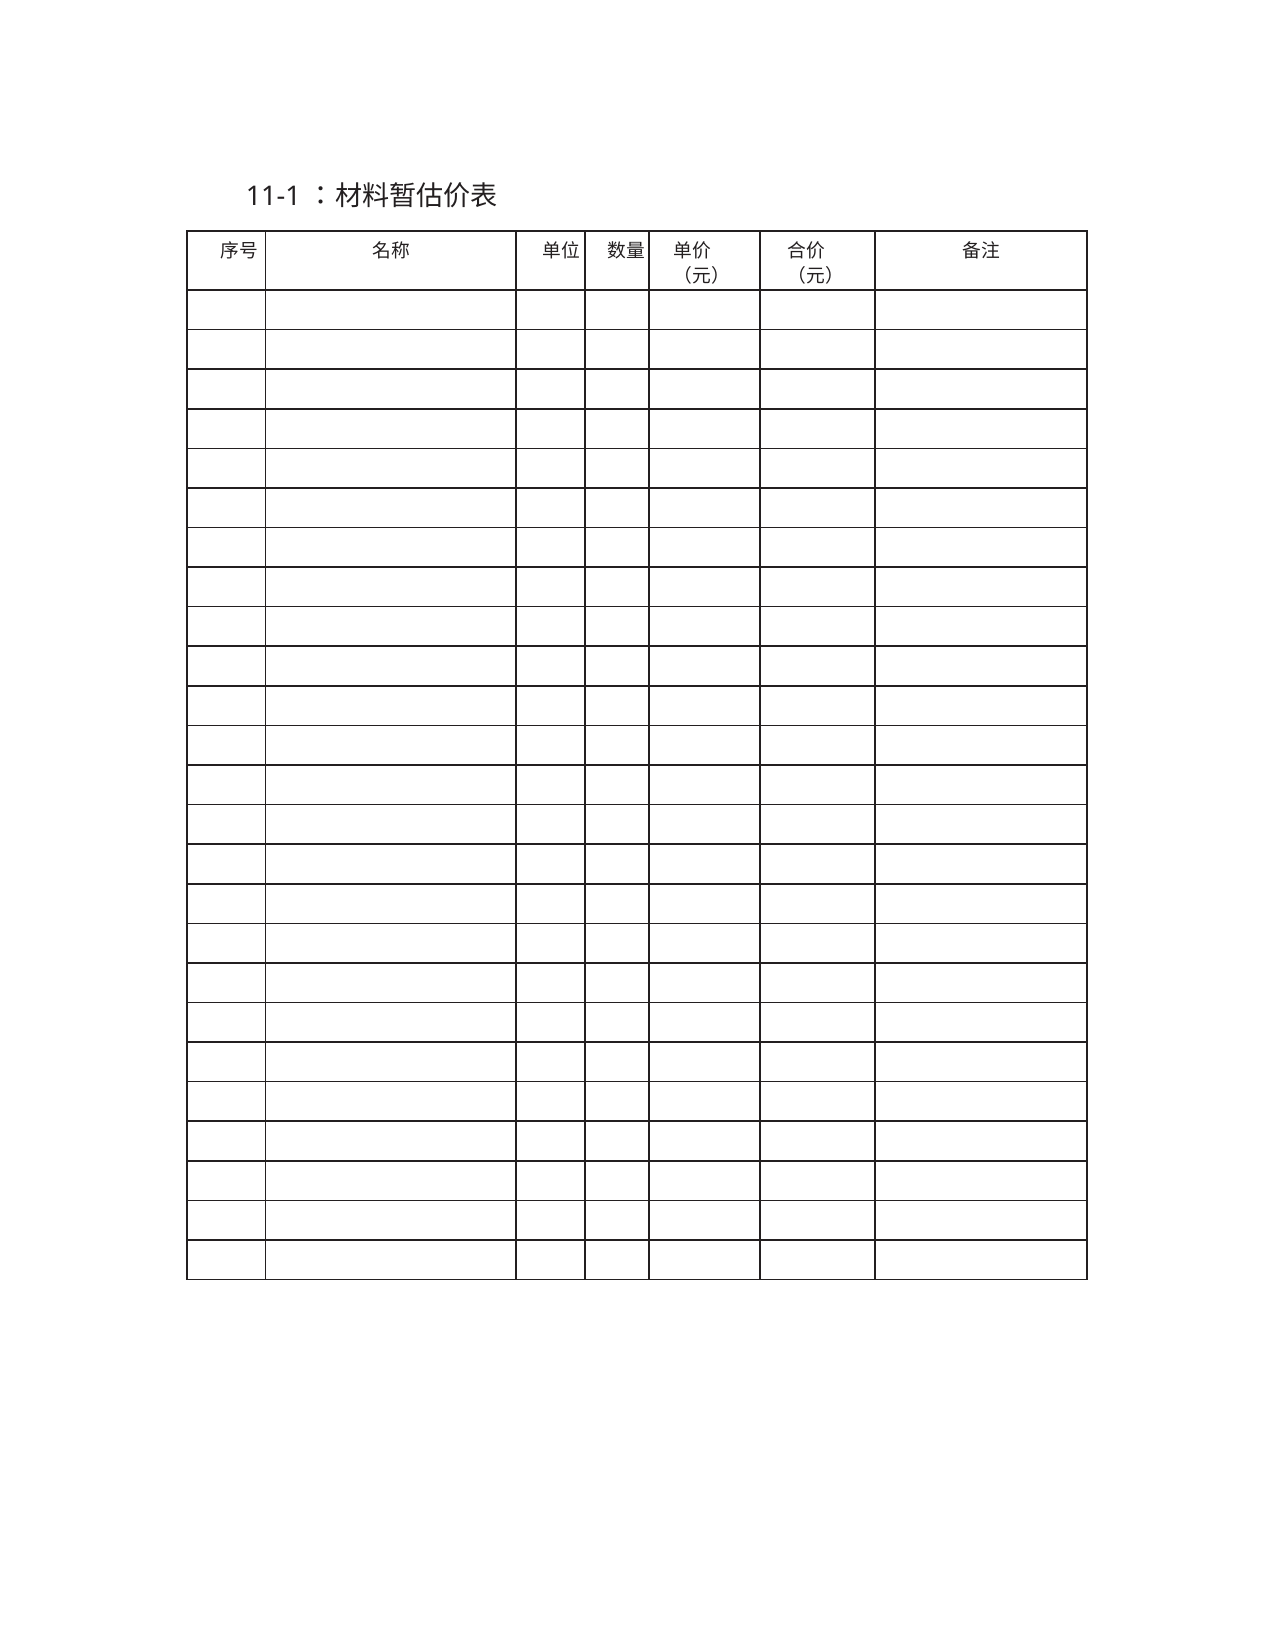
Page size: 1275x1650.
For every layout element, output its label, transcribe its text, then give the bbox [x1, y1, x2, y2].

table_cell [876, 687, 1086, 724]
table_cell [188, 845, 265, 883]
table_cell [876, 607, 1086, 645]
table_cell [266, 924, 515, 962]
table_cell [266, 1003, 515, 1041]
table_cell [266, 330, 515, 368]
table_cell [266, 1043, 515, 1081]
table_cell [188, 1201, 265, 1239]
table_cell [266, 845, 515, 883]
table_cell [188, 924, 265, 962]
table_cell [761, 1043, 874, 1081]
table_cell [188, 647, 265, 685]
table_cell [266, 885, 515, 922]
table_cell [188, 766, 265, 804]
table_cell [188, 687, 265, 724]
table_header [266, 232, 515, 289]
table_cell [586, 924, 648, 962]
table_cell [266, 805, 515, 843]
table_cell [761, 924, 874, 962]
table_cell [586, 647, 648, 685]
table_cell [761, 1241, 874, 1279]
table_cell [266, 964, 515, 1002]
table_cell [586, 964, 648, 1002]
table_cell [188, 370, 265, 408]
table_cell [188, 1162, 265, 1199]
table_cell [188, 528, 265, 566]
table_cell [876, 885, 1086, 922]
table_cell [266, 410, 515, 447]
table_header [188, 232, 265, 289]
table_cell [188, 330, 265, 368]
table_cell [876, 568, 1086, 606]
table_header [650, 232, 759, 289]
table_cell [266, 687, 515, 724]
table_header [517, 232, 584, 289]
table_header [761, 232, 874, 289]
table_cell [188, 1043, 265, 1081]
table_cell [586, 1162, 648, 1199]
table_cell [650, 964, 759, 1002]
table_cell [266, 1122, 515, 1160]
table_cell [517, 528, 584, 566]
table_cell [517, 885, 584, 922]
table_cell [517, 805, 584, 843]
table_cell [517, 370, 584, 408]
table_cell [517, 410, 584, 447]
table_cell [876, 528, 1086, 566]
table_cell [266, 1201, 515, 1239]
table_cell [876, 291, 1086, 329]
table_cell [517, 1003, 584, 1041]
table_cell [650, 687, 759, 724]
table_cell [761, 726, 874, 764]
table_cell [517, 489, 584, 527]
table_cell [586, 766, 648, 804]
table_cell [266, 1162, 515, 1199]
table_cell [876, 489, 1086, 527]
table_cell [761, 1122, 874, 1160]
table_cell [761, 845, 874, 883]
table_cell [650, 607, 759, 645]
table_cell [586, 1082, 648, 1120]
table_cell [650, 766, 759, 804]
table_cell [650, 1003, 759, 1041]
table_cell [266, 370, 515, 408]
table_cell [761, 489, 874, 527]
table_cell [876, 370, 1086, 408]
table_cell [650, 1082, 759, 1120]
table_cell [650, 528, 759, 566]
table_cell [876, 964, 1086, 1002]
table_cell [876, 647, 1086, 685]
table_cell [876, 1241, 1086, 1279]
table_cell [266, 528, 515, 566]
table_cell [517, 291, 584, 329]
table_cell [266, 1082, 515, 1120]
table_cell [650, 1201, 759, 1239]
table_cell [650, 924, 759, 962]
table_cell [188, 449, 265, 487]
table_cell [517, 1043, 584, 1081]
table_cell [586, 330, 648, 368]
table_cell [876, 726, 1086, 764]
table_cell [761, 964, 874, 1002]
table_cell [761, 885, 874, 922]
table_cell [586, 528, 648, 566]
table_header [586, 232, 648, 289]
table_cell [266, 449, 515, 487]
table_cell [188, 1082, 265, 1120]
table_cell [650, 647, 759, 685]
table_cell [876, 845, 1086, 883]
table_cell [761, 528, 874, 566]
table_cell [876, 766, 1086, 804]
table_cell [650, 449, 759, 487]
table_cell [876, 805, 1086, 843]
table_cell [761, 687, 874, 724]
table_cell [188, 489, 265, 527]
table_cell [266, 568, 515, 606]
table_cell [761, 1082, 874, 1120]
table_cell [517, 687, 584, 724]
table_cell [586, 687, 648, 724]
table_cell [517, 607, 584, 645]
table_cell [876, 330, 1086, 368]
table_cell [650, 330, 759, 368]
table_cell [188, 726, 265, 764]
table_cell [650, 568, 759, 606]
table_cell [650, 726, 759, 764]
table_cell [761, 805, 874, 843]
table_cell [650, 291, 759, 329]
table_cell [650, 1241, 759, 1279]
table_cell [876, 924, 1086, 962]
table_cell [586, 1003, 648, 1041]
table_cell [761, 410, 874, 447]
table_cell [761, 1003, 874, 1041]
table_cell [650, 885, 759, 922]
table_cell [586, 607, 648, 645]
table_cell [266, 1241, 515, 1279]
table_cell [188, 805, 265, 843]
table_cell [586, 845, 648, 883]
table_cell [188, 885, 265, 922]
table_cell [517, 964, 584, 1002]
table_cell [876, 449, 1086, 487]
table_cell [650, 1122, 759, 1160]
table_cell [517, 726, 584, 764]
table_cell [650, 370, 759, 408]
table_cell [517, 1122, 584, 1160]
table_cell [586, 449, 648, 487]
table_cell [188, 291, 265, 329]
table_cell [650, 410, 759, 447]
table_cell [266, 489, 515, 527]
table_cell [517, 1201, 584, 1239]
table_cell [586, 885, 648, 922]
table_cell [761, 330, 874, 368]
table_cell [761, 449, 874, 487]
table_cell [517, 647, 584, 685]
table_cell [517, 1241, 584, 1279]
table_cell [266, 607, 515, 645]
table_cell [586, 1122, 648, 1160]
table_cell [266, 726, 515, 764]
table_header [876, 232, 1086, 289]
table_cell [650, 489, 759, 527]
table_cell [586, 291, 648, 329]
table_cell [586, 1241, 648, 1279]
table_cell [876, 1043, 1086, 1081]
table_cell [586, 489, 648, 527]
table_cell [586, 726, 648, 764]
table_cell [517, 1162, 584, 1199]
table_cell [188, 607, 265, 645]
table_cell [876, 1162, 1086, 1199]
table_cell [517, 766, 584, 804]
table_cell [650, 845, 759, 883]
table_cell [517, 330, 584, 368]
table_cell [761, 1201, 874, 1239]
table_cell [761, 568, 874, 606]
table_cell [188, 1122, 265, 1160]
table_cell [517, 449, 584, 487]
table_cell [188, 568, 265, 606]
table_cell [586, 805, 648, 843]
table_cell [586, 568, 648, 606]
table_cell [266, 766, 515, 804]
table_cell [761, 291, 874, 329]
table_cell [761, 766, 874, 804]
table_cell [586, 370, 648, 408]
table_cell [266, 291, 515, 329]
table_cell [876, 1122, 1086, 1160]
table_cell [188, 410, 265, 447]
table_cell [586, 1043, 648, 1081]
text 11-1 ：材料暂估价表 [246, 176, 1087, 213]
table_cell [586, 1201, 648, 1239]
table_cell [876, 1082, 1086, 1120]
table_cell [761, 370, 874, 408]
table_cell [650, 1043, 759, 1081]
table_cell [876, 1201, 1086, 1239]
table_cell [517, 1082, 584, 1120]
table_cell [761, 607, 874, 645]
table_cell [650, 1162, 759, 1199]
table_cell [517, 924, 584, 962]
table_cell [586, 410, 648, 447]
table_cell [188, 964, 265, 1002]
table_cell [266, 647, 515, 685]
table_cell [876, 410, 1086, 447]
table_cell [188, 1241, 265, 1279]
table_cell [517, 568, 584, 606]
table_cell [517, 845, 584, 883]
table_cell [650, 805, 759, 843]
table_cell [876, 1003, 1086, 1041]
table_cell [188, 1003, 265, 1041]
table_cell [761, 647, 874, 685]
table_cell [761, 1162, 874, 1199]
